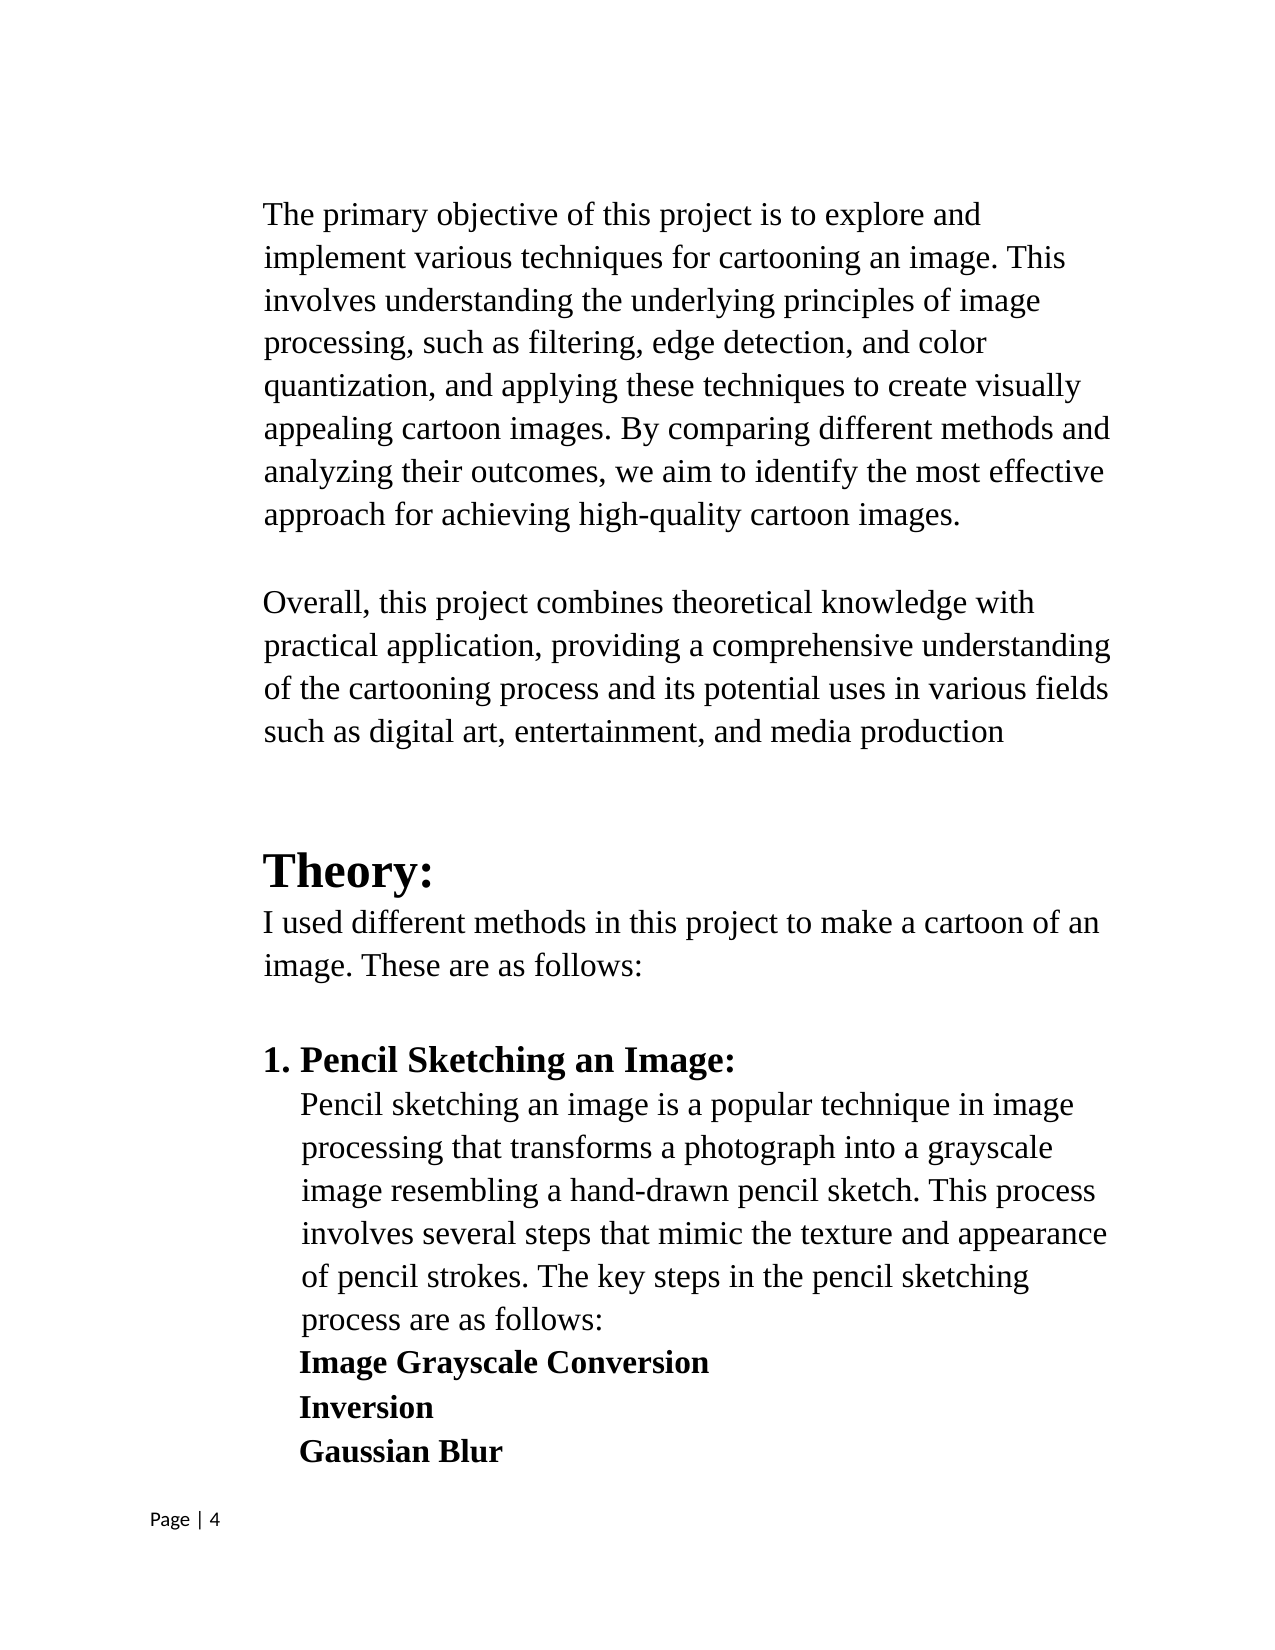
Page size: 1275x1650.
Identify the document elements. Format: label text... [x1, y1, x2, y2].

text Overall, this project combines theoretical knowledge with practical application, providing a comprehensive understanding of the cartooning process and its potential uses in various fields such as digital art, entertainment, and media production [262, 582, 1125, 749]
text Theory: [262, 841, 1129, 898]
text Inversion [298, 1387, 1129, 1425]
text Image Grayscale Conversion [298, 1343, 1129, 1381]
text I used different methods in this project to make a cartoon of an image. These are as follows: [262, 903, 1125, 984]
text Pencil sketching an image is a popular technique in image processing that transforms a photograph into a grayscale image resembling a hand-drawn pencil sketch. This process involves several steps that mimic the texture and appearance of pencil strokes. The key steps in the pencil sketching process are as follows: [300, 1084, 1125, 1337]
list Pencil Sketching an Image: [262, 1038, 1129, 1081]
text Gaussian Blur [298, 1431, 1129, 1469]
text The primary objective of this project is to explore and implement various techniques for cartooning an image. This involves understanding the underlying principles of image processing, such as filtering, edge detection, and color quantization, and applying these techniques to create visually appealing cartoon images. By comparing different methods and analyzing their outcomes, we aim to identify the most effective approach for achieving high-quality cartoon images. [262, 194, 1125, 533]
